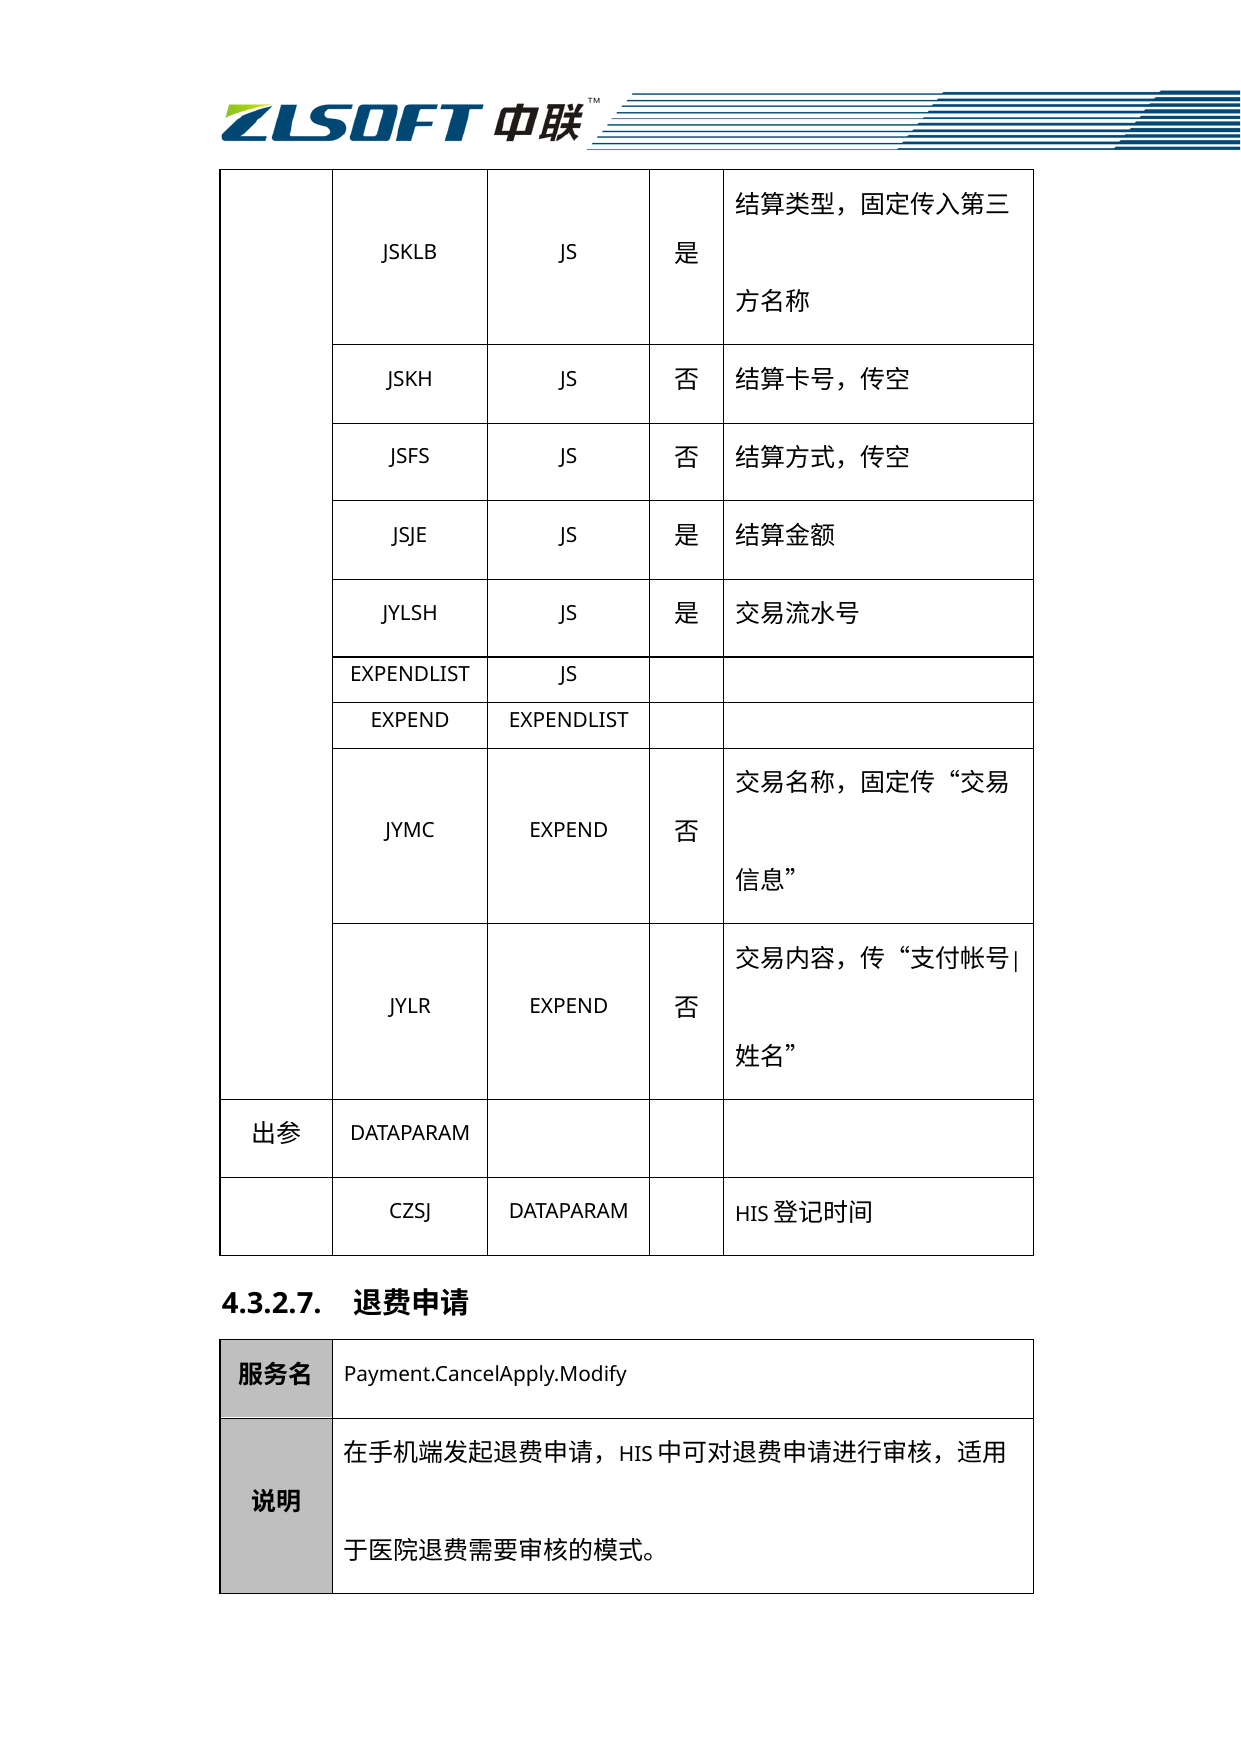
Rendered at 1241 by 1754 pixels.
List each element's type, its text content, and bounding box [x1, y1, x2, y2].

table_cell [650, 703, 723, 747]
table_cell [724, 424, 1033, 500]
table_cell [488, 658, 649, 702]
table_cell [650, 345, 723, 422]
subtitle 退费申请 [222, 1268, 1053, 1333]
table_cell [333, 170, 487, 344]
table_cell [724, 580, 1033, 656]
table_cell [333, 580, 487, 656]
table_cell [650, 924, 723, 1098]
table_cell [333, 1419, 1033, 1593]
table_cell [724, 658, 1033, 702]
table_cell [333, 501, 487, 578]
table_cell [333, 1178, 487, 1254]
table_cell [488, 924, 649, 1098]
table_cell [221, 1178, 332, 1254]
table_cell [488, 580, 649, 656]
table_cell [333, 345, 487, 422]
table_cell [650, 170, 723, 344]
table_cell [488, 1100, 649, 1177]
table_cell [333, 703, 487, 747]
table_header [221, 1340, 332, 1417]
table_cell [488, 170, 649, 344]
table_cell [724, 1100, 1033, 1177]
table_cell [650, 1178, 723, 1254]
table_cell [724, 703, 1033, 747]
picture [221, 88, 1241, 150]
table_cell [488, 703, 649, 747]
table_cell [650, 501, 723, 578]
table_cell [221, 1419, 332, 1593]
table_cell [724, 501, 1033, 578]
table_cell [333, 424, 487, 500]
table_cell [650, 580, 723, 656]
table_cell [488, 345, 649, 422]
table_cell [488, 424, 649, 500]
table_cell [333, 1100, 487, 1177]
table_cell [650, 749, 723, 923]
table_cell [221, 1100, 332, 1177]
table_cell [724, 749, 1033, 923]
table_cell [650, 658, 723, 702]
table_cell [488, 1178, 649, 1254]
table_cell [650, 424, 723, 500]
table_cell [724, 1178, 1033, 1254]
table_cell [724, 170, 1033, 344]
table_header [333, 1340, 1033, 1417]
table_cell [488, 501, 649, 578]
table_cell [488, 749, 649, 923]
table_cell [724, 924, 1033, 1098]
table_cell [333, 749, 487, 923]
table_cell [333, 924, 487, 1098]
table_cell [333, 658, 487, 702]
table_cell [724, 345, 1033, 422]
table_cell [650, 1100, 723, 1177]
